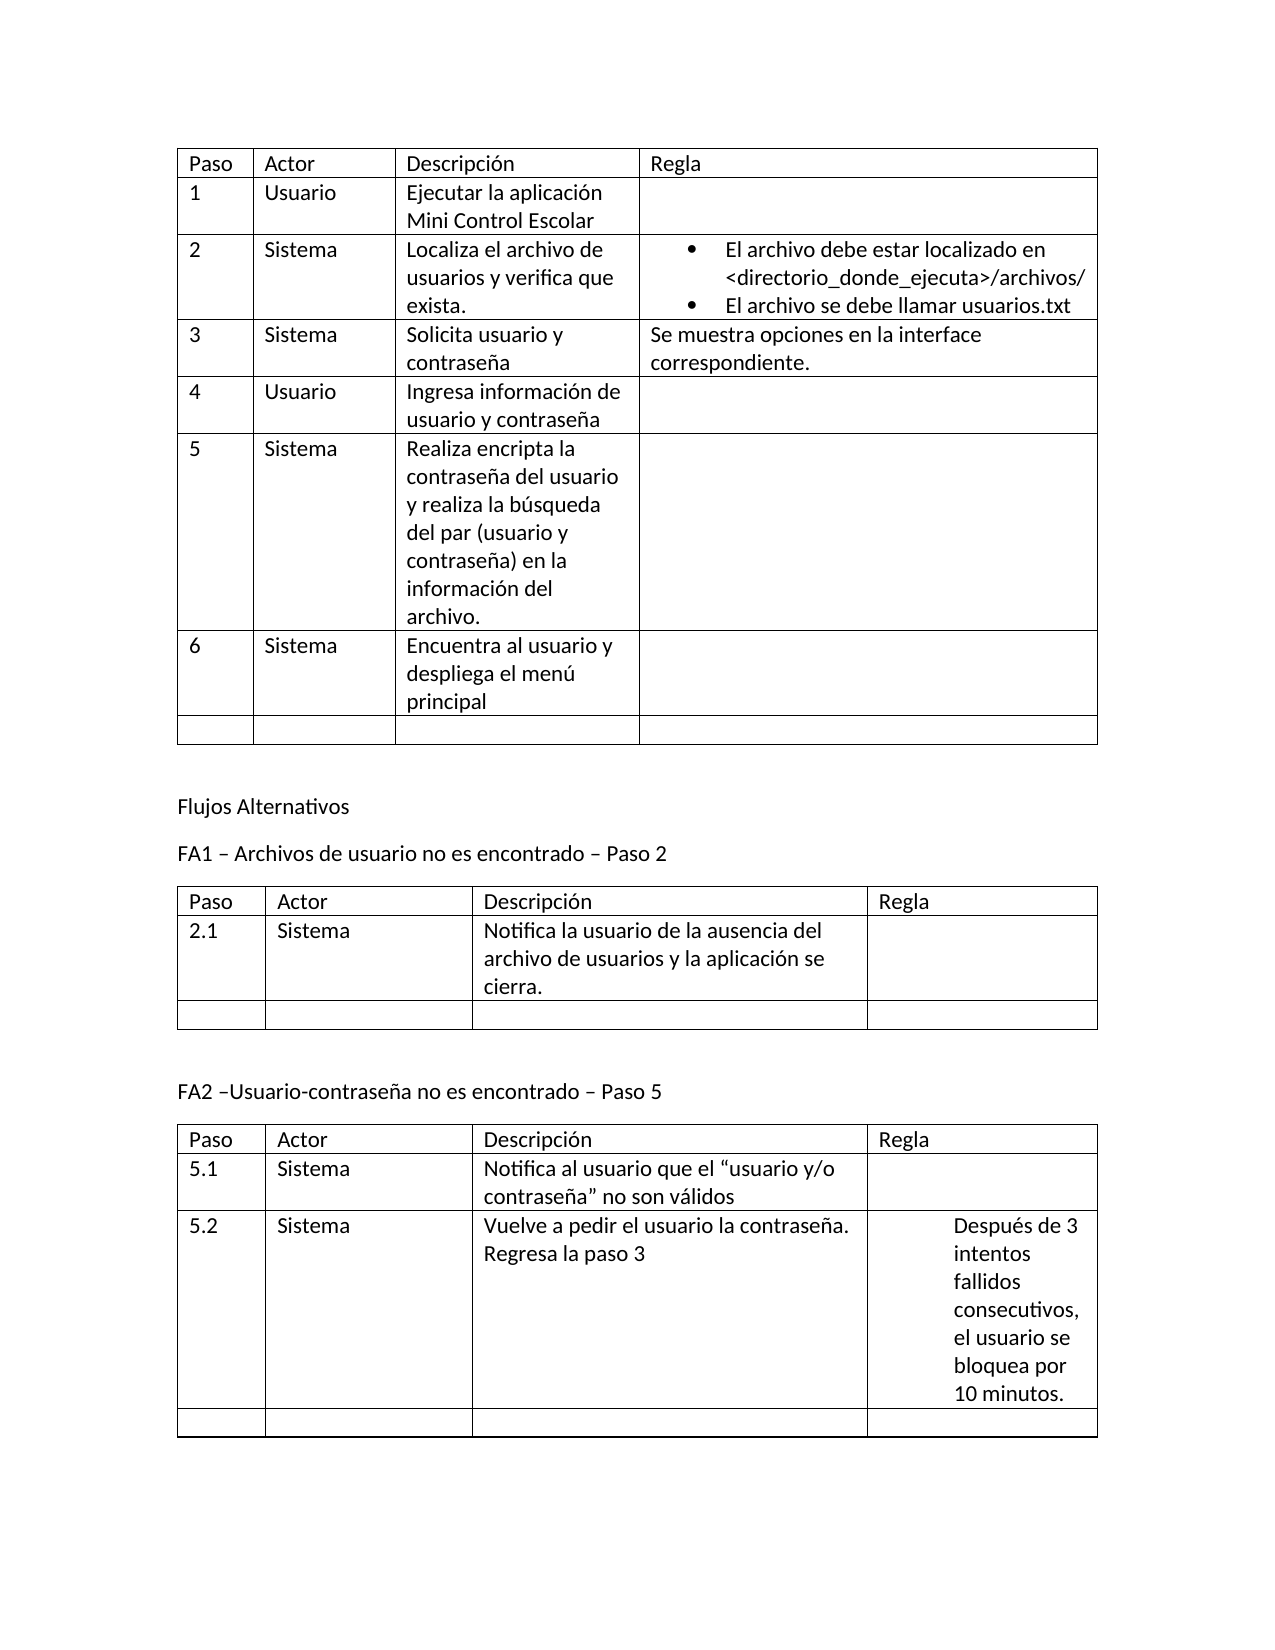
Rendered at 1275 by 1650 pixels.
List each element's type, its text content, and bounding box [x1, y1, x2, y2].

table_cell 1 [178, 178, 253, 234]
table_cell Solicita usuario y contraseña [396, 320, 639, 376]
text FA1 – Archivos de usuario no es encontrado – Paso 2 [177, 839, 1098, 867]
table_header Regla [640, 149, 1097, 177]
table_cell Sistema [254, 235, 395, 319]
table_cell 3 [178, 320, 253, 376]
table_header Actor [254, 149, 395, 177]
table_cell [640, 631, 1097, 715]
table_header Actor [266, 887, 472, 915]
table_cell Vuelve a pedir el usuario la contraseña. Regresa la paso 3 [473, 1211, 867, 1407]
table_cell [266, 1409, 472, 1436]
table_cell Después de 3 intentos fallidos consecutivos,el usuario se bloquea por 10 minutos. [868, 1211, 1097, 1407]
table_cell 5 [178, 434, 253, 630]
table_cell [178, 1001, 265, 1029]
table_cell Se muestra opciones en la interface correspondiente. [640, 320, 1097, 376]
table_cell Ejecutar la aplicación Mini Control Escolar [396, 178, 639, 234]
table_cell [868, 1154, 1097, 1210]
table_header Paso [178, 149, 253, 177]
table_cell [868, 916, 1097, 1000]
table_cell 4 [178, 377, 253, 433]
table_header Regla [868, 1125, 1097, 1153]
table_cell [254, 716, 395, 744]
table_cell Sistema [254, 631, 395, 715]
table_cell 5.2 [178, 1211, 265, 1407]
table_cell [640, 178, 1097, 234]
table_cell [178, 1409, 265, 1436]
table_header Descripción [473, 1125, 867, 1153]
table_cell [640, 434, 1097, 630]
table_cell Realiza encripta la contraseña del usuario y realiza la búsqueda del par (usuario y contraseña) en la información del archivo. [396, 434, 639, 630]
table_cell Encuentra al usuario y despliega el menú principal [396, 631, 639, 715]
table_cell [473, 1409, 867, 1436]
table_cell 6 [178, 631, 253, 715]
table_cell [396, 716, 639, 744]
table_header Descripción [396, 149, 639, 177]
table_cell Ingresa información de usuario y contraseña [396, 377, 639, 433]
table_cell [473, 1001, 867, 1029]
table_cell Usuario [254, 178, 395, 234]
table_cell [640, 716, 1097, 744]
table_header Paso [178, 1125, 265, 1153]
table_cell El archivo debe estar localizado en <directorio_donde_ejecuta>/archivos/ El archivo se debe llamar usuarios.txt [640, 235, 1097, 319]
table_cell Sistema [266, 916, 472, 1000]
table_cell Localiza el archivo de usuarios y verifica que exista. [396, 235, 639, 319]
table_header Descripción [473, 887, 867, 915]
table_cell 2 [178, 235, 253, 319]
table_header Actor [266, 1125, 472, 1153]
table_cell [266, 1001, 472, 1029]
text Flujos Alternativos [177, 792, 1098, 820]
table_cell 5.1 [178, 1154, 265, 1210]
table_cell [640, 377, 1097, 433]
table_cell Notifica al usuario que el “usuario y/o contraseña” no son válidos [473, 1154, 867, 1210]
table_cell Usuario [254, 377, 395, 433]
table_cell [868, 1409, 1097, 1436]
table_header Regla [868, 887, 1097, 915]
table_cell [868, 1001, 1097, 1029]
table_header Paso [178, 887, 265, 915]
table_cell Sistema [254, 434, 395, 630]
text FA2 –Usuario-contraseña no es encontrado – Paso 5 [177, 1077, 1098, 1105]
table_cell Sistema [266, 1154, 472, 1210]
table_cell Sistema [266, 1211, 472, 1407]
table_cell Sistema [254, 320, 395, 376]
table_cell 2.1 [178, 916, 265, 1000]
table_cell [178, 716, 253, 744]
table_cell Notifica la usuario de la ausencia del archivo de usuarios y la aplicación se cierra. [473, 916, 867, 1000]
